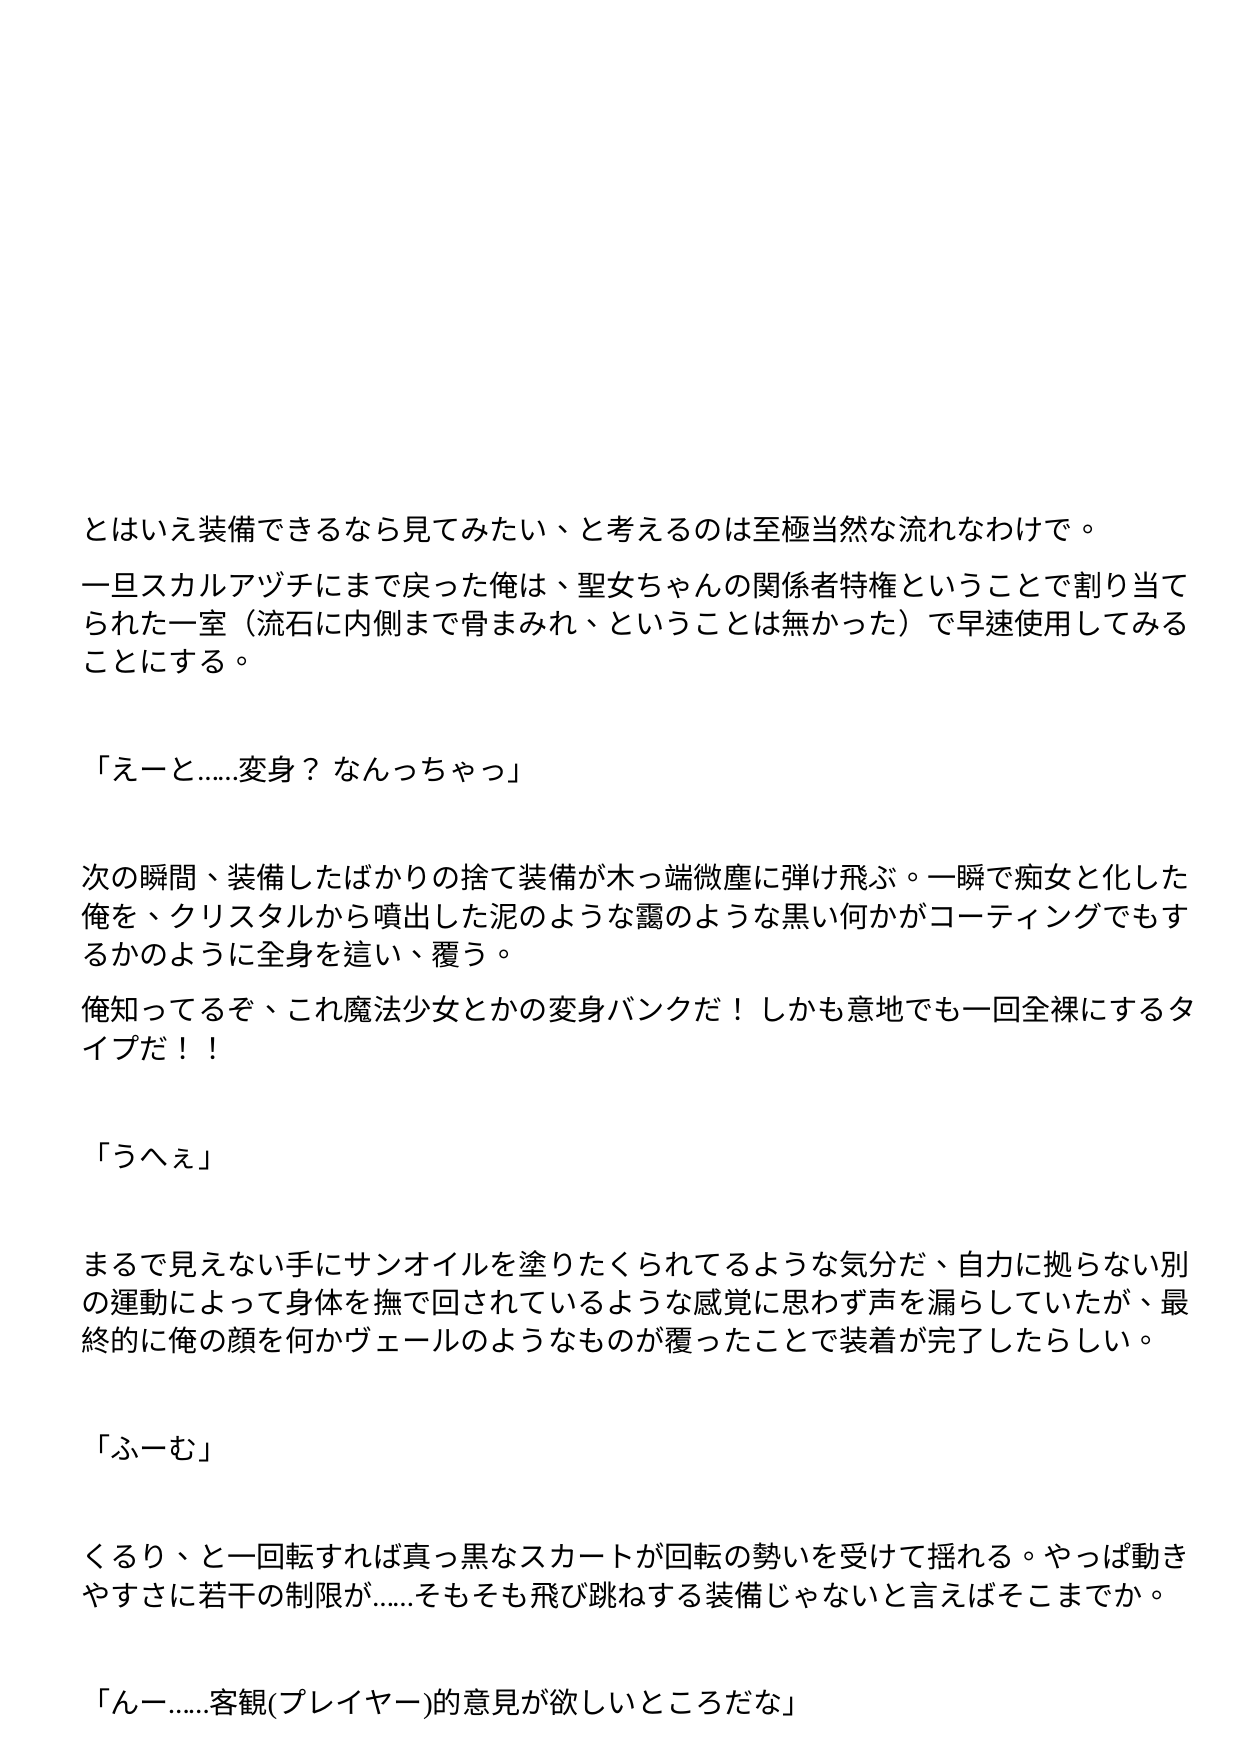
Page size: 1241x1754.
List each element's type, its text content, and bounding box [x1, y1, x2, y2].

text くるり、と一回転すれば真っ黒なスカートが回転の勢いを受けて揺れる。やっぱ動きやすさに若干の制限が……そもそも飛び跳ねする装備じゃないと言えばそこまでか。 [81, 1539, 1215, 1613]
text 「んー……客観(プレイヤー)的意見が欲しいところだな」 [81, 1686, 1215, 1721]
text 「ふーむ」 [81, 1431, 1215, 1467]
text 俺知ってるぞ、これ魔法少女とかの変身バンクだ！ しかも意地でも一回全裸にするタイプだ！！ [81, 992, 1215, 1066]
text 次の瞬間、装備したばかりの捨て装備が木っ端微塵に弾け飛ぶ。一瞬で痴女と化した俺を、クリスタルから噴出した泥のような靄のような黒い何かがコーティングでもするかのように全身を這い、覆う。 [81, 860, 1215, 973]
text まるで見えない手にサンオイルを塗りたくられてるような気分だ、自力に拠らない別の運動によって身体を撫で回されているような感覚に思わず声を漏らしていたが、最終的に俺の顔を何かヴェールのようなものが覆ったことで装着が完了したらしい。 [81, 1247, 1215, 1359]
text とはいえ装備できるなら見てみたい、と考えるのは至極当然な流れなわけで。 [81, 512, 1215, 548]
text 一旦スカルアヅチにまで戻った俺は、聖女ちゃんの関係者特権ということで割り当てられた一室（流石に内側まで骨まみれ、ということは無かった）で早速使用してみることにする。 [81, 568, 1215, 680]
text 「えーと……変身？ なんっちゃっ」 [81, 752, 1215, 788]
text 「うへぇ」 [81, 1139, 1215, 1174]
